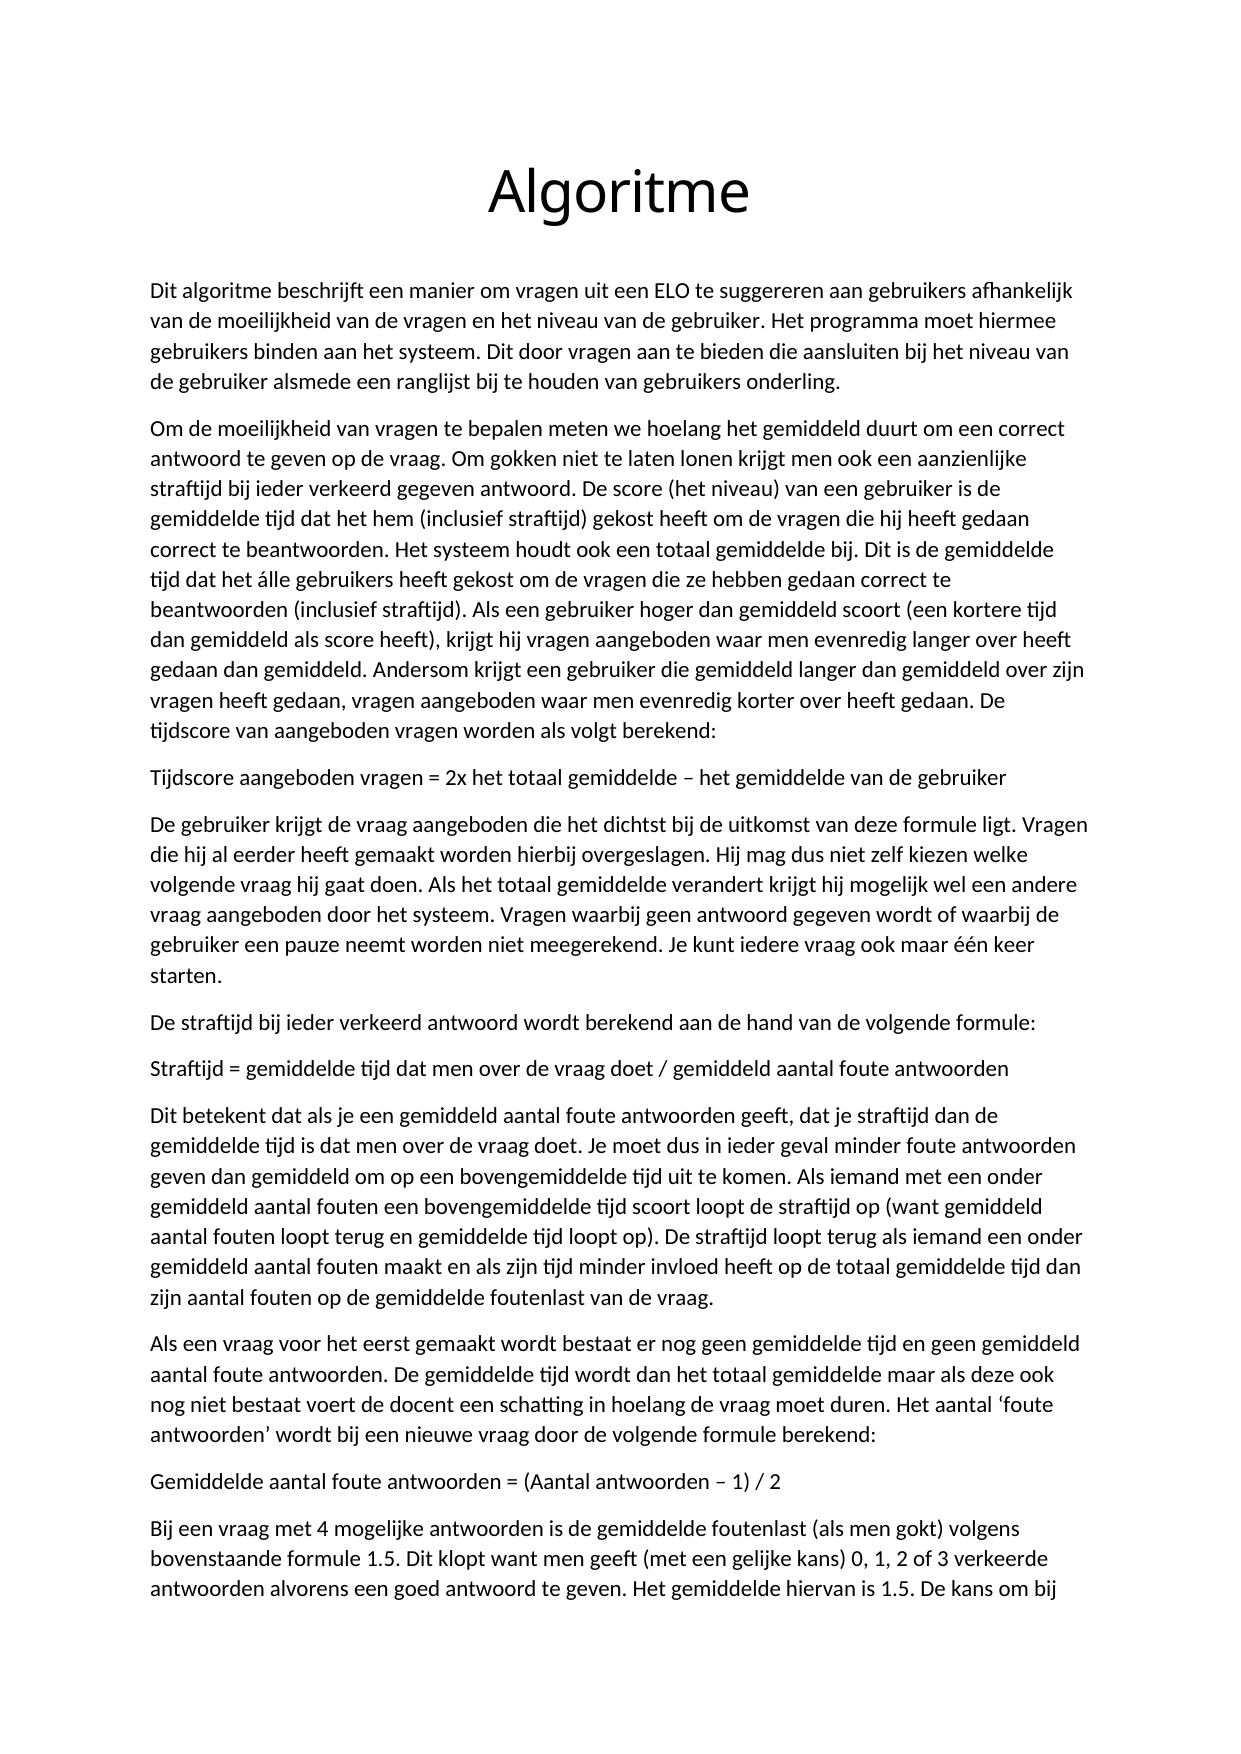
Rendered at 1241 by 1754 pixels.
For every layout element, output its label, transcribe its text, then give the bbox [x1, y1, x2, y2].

text Gemiddelde aantal foute antwoorden = (Aantal antwoorden – 1) / 2 [150, 1467, 1090, 1495]
text Dit algoritme beschrijft een manier om vragen uit een ELO te suggereren aan gebruikers afhankelijk van de moeilijkheid van de vragen en het niveau van de gebruiker. Het programma moet hiermee gebruikers binden aan het systeem. Dit door vragen aan te bieden die aansluiten bij het niveau van de gebruiker alsmede een ranglijst bij te houden van gebruikers onderling. [150, 276, 1090, 395]
text Als een vraag voor het eerst gemaakt wordt bestaat er nog geen gemiddelde tijd en geen gemiddeld aantal foute antwoorden. De gemiddelde tijd wordt dan het totaal gemiddelde maar als deze ook nog niet bestaat voert de docent een schatting in hoelang de vraag moet duren. Het aantal ‘foute antwoorden’ wordt bij een nieuwe vraag door de volgende formule berekend: [150, 1329, 1090, 1448]
text Dit betekent dat als je een gemiddeld aantal foute antwoorden geeft, dat je straftijd dan de gemiddelde tijd is dat men over de vraag doet. Je moet dus in ieder geval minder foute antwoorden geven dan gemiddeld om op een bovengemiddelde tijd uit te komen. Als iemand met een onder gemiddeld aantal fouten een bovengemiddelde tijd scoort loopt de straftijd op (want gemiddeld aantal fouten loopt terug en gemiddelde tijd loopt op). De straftijd loopt terug als iemand een onder gemiddeld aantal fouten maakt en als zijn tijd minder invloed heeft op de totaal gemiddelde tijd dan zijn aantal fouten op de gemiddelde foutenlast van de vraag. [150, 1101, 1090, 1311]
text De gebruiker krijgt de vraag aangeboden die het dichtst bij de uitkomst van deze formule ligt. Vragen die hij al eerder heeft gemaakt worden hierbij overgeslagen. Hij mag dus niet zelf kiezen welke volgende vraag hij gaat doen. Als het totaal gemiddelde verandert krijgt hij mogelijk wel een andere vraag aangeboden door het systeem. Vragen waarbij geen antwoord gegeven wordt of waarbij de gebruiker een pauze neemt worden niet meegerekend. Je kunt iedere vraag ook maar één keer starten. [150, 810, 1090, 989]
text Tijdscore aangeboden vragen = 2x het totaal gemiddelde – het gemiddelde van de gebruiker [150, 763, 1090, 791]
text Straftijd = gemiddelde tijd dat men over de vraag doet / gemiddeld aantal foute antwoorden [150, 1054, 1090, 1082]
text Om de moeilijkheid van vragen te bepalen meten we hoelang het gemiddeld duurt om een correct antwoord te geven op de vraag. Om gokken niet te laten lonen krijgt men ook een aanzienlijke straftijd bij ieder verkeerd gegeven antwoord. De score (het niveau) van een gebruiker is de gemiddelde tijd dat het hem (inclusief straftijd) gekost heeft om de vragen die hij heeft gedaan correct te beantwoorden. Het systeem houdt ook een totaal gemiddelde bij. Dit is de gemiddelde tijd dat het álle gebruikers heeft gekost om de vragen die ze hebben gedaan correct te beantwoorden (inclusief straftijd). Als een gebruiker hoger dan gemiddeld scoort (een kortere tijd dan gemiddeld als score heeft), krijgt hij vragen aangeboden waar men evenredig langer over heeft gedaan dan gemiddeld. Andersom krijgt een gebruiker die gemiddeld langer dan gemiddeld over zijn vragen heeft gedaan, vragen aangeboden waar men evenredig korter over heeft gedaan. De tijdscore van aangeboden vragen worden als volgt berekend: [150, 414, 1090, 744]
text De straftijd bij ieder verkeerd antwoord wordt berekend aan de hand van de volgende formule: [150, 1008, 1090, 1036]
title Algoritme [150, 150, 1090, 229]
